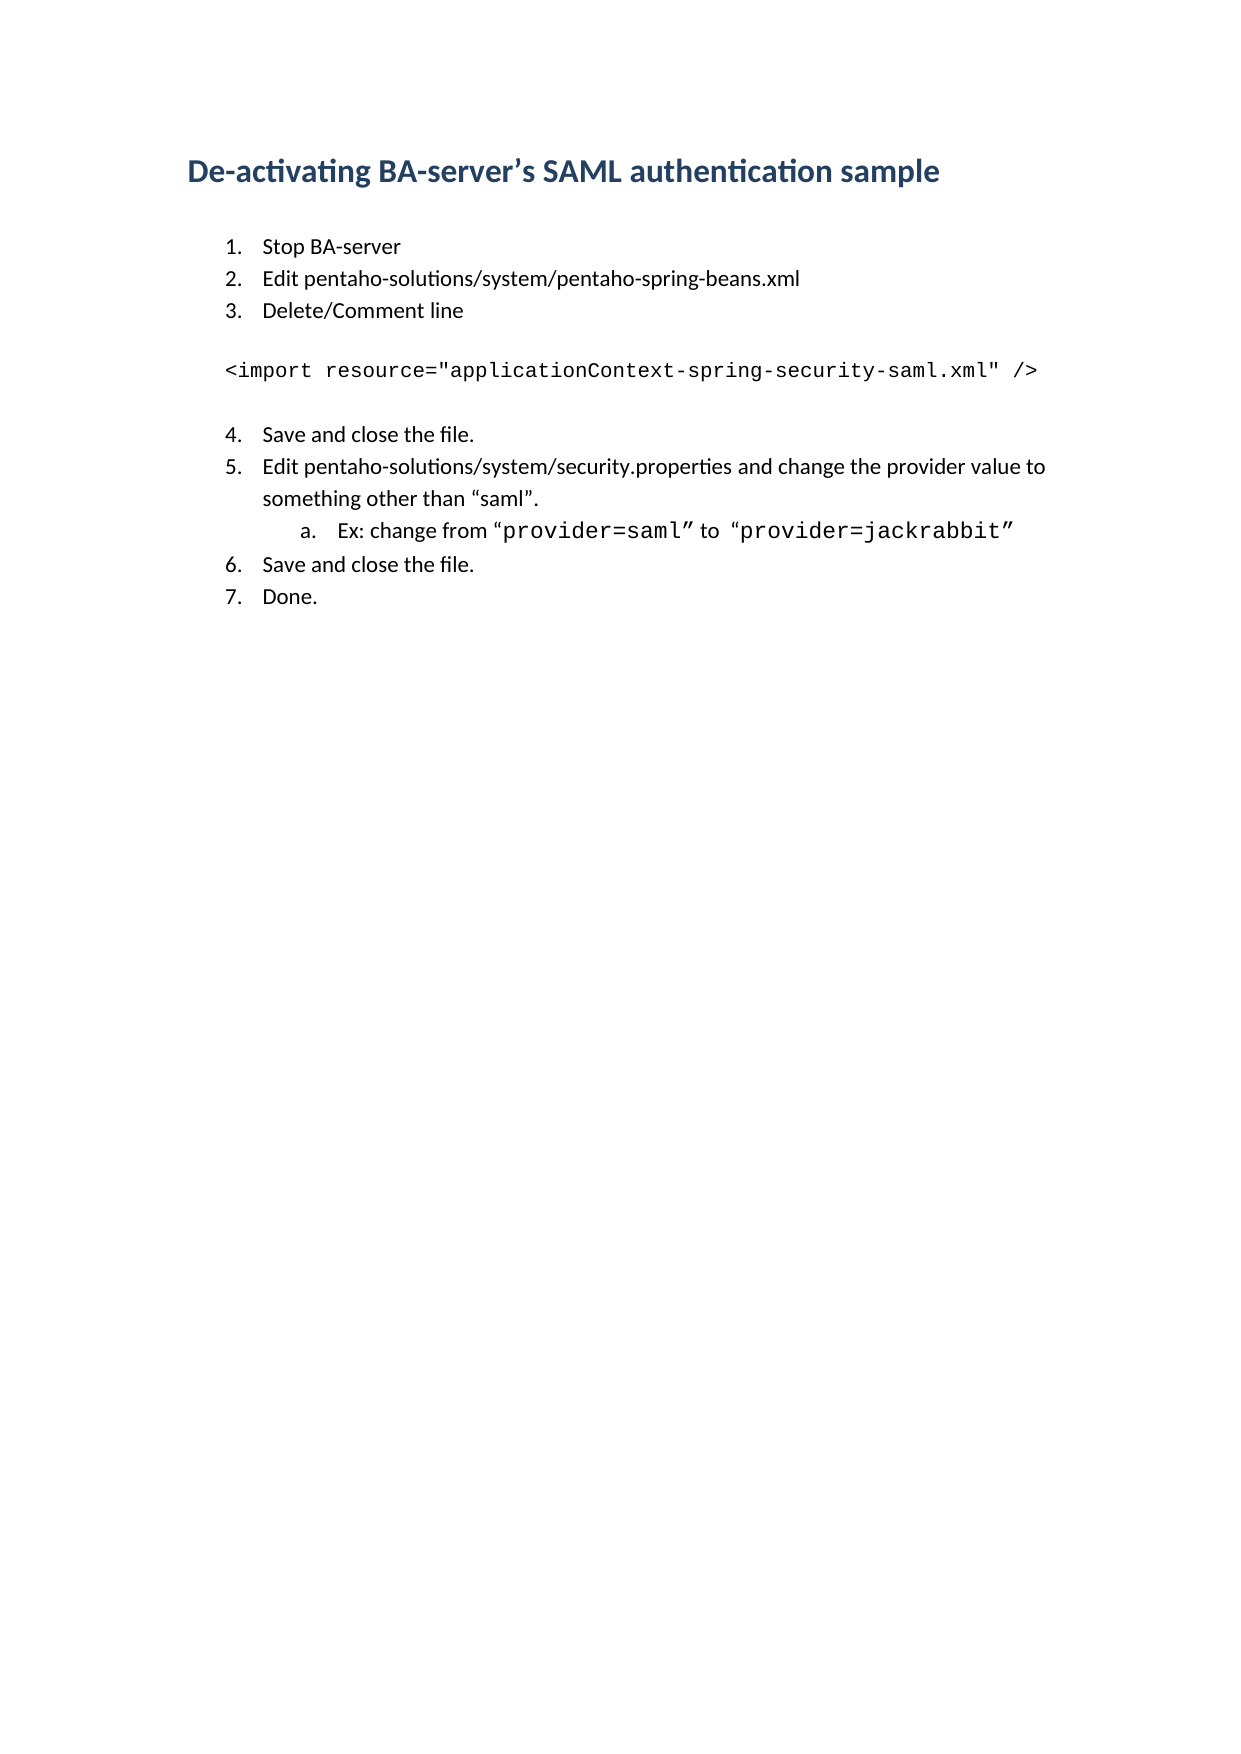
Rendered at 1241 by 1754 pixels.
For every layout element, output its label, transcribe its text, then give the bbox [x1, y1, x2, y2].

list Ex: change from “provider=saml” to “provider=jackrabbit” [300, 516, 1053, 546]
text De-activating BA-server’s SAML authentication sample [187, 150, 1053, 191]
list Save and close the file. [225, 420, 1053, 448]
list Edit pentaho-solutions/system/pentaho-spring-beans.xml [225, 264, 1053, 292]
list Save and close the file. [225, 550, 1053, 578]
list Delete/Comment line [225, 296, 1053, 324]
list Done. [225, 582, 1053, 610]
text <import resource="applicationContext-spring-security-saml.xml" /> [225, 361, 1053, 384]
list Edit pentaho-solutions/system/security.properties and change the provider value to something other than “saml”. [225, 452, 1053, 512]
list Stop BA-server [225, 232, 1053, 260]
